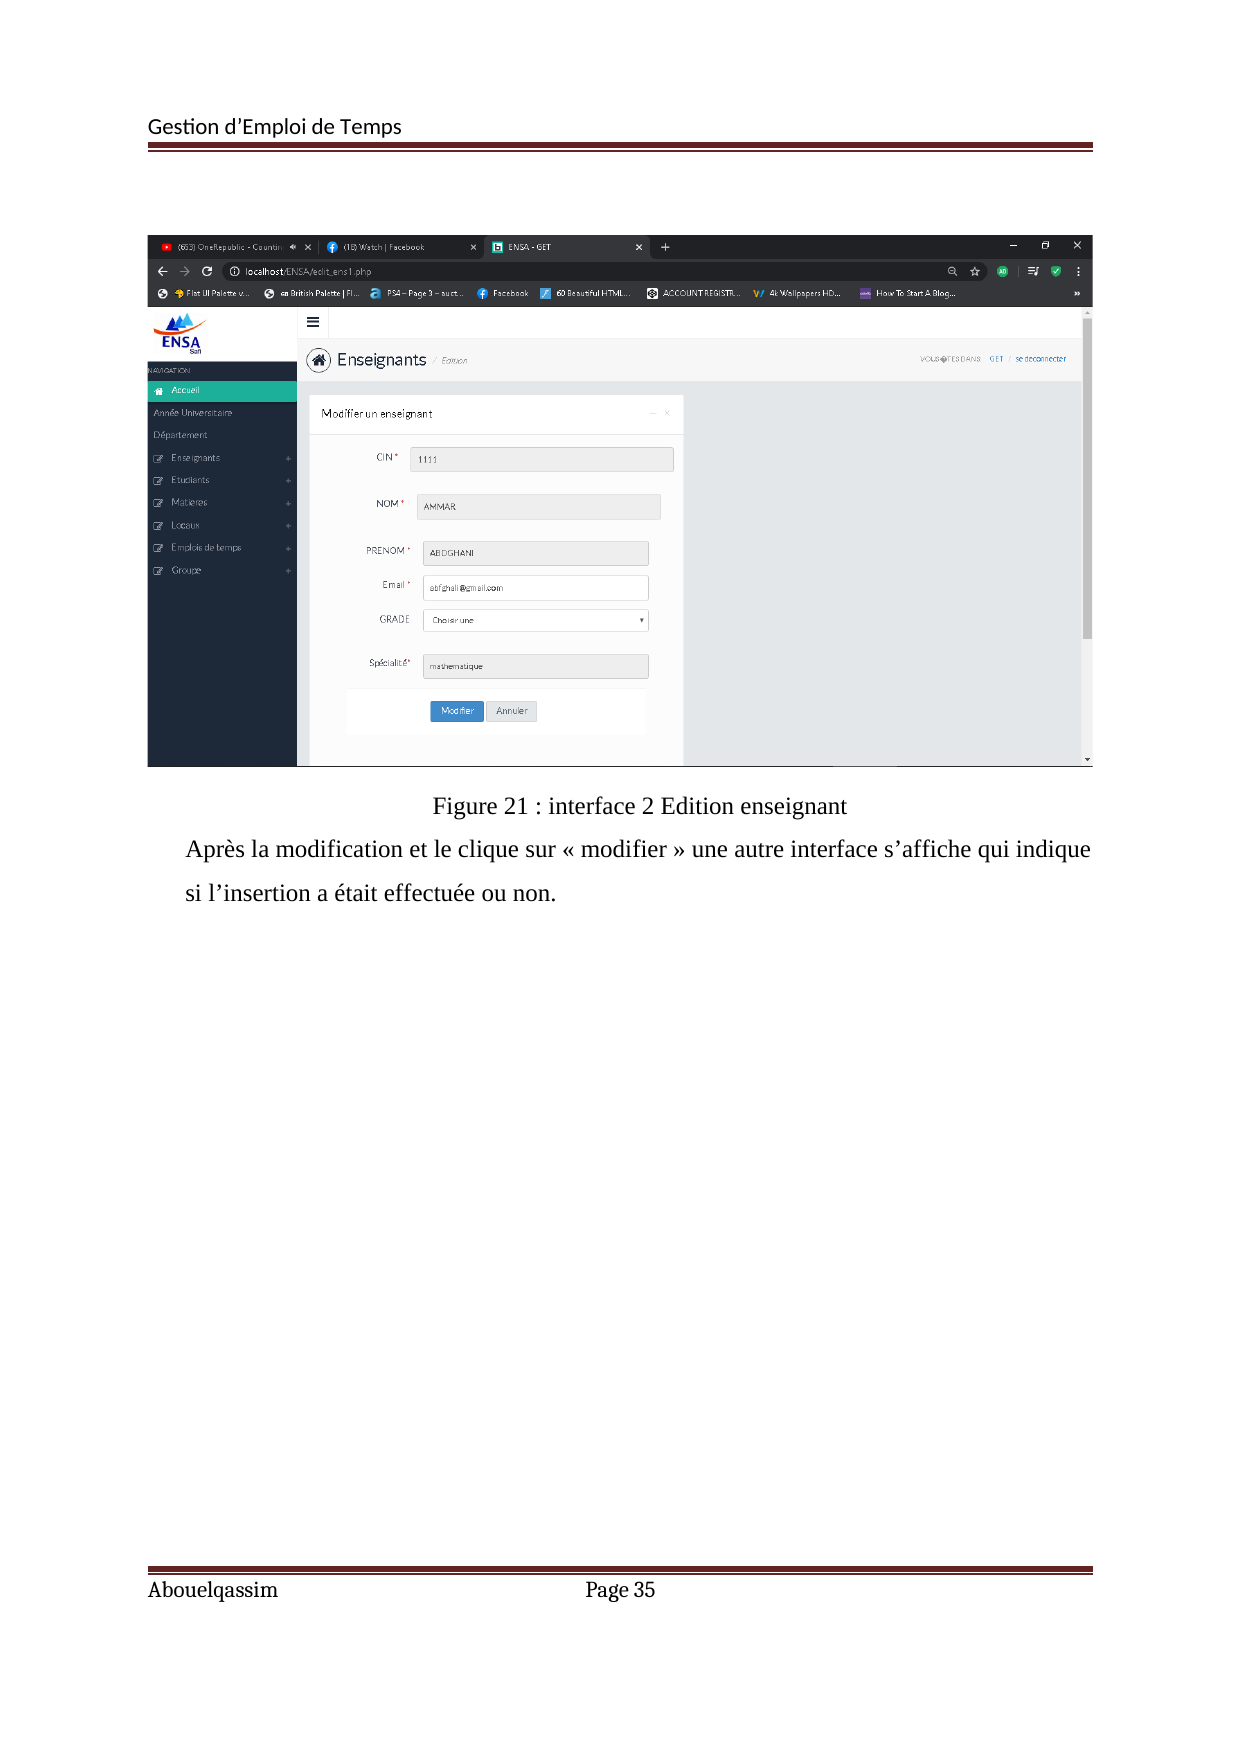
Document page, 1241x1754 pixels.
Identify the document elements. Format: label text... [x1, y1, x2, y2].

picture [147, 235, 1093, 767]
list Après la modification et le clique sur « modifier » une autre interface s’affiche qui indique si l’insertion a était effectuée ou non. [185, 834, 1095, 906]
list Figure 21 : interface 2 Edition enseignant [185, 791, 1095, 820]
